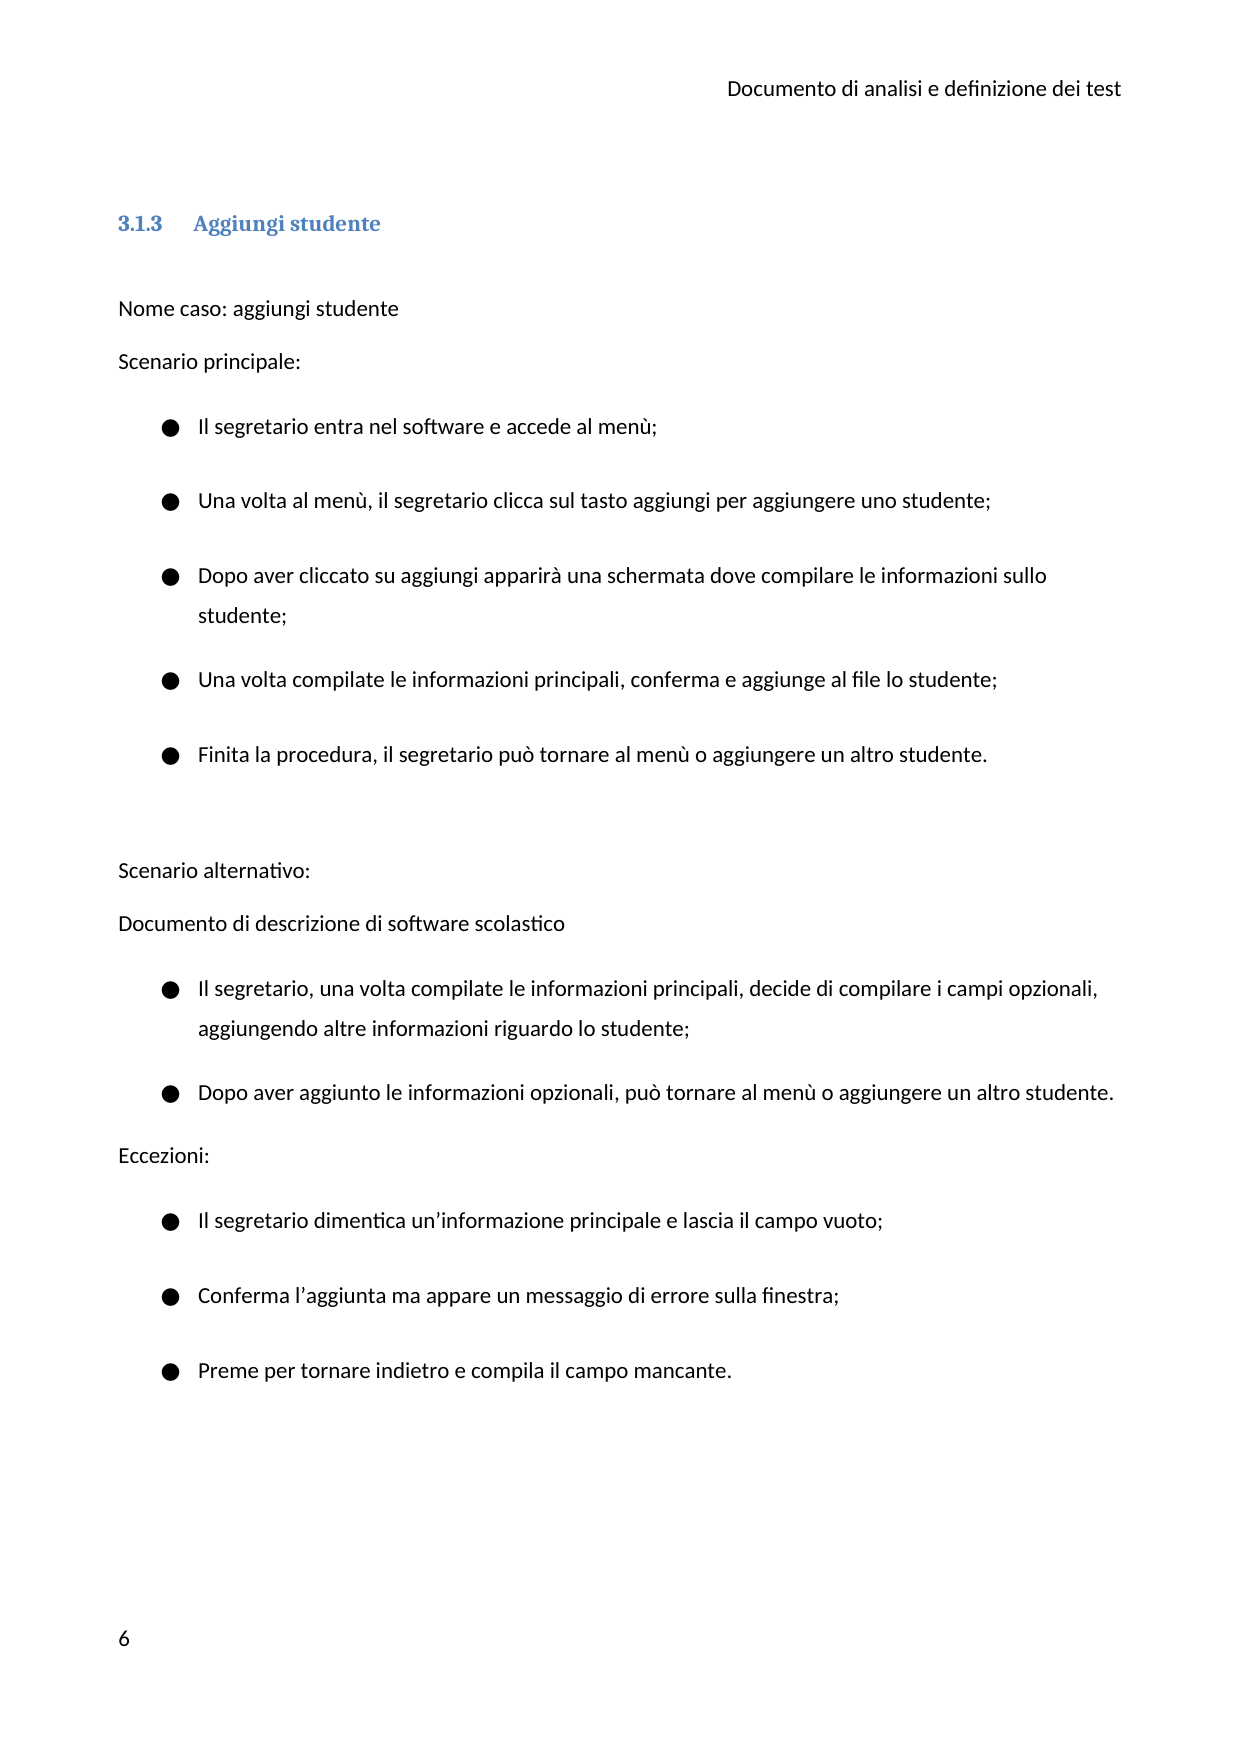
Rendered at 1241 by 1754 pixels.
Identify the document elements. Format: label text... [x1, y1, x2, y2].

list Preme per tornare indietro e compila il campo mancante. [160, 1344, 1122, 1391]
list Il segretario entra nel software e accede al menù; [160, 400, 1122, 447]
list Il segretario dimentica un’informazione principale e lascia il campo vuoto; [160, 1194, 1122, 1241]
list Finita la procedura, il segretario può tornare al menù o aggiungere un altro studente. [160, 729, 1122, 776]
list Dopo aver aggiunto le informazioni opzionali, può tornare al menù o aggiungere un altro studente. [160, 1067, 1122, 1114]
text Documento di descrizione di software scolastico [118, 909, 1122, 937]
list Una volta al menù, il segretario clicca sul tasto aggiungi per aggiungere uno studente; [160, 475, 1122, 522]
text Nome caso: aggiungi studente [118, 294, 1122, 322]
text Eccezioni: [118, 1141, 1122, 1169]
list Una volta compilate le informazioni principali, conferma e aggiunge al file lo studente; [160, 654, 1122, 701]
subtitle Aggiungi studente [118, 211, 1122, 237]
text Scenario principale: [118, 347, 1122, 375]
list Dopo aver cliccato su aggiungi apparirà una schermata dove compilare le informazioni sullo studente; [160, 550, 1122, 629]
list Conferma l’aggiunta ma appare un messaggio di errore sulla finestra; [160, 1269, 1122, 1316]
list Il segretario, una volta compilate le informazioni principali, decide di compilare i campi opzionali, aggiungendo altre informazioni riguardo lo studente; [160, 962, 1122, 1042]
text Scenario alternativo: [118, 856, 1122, 884]
